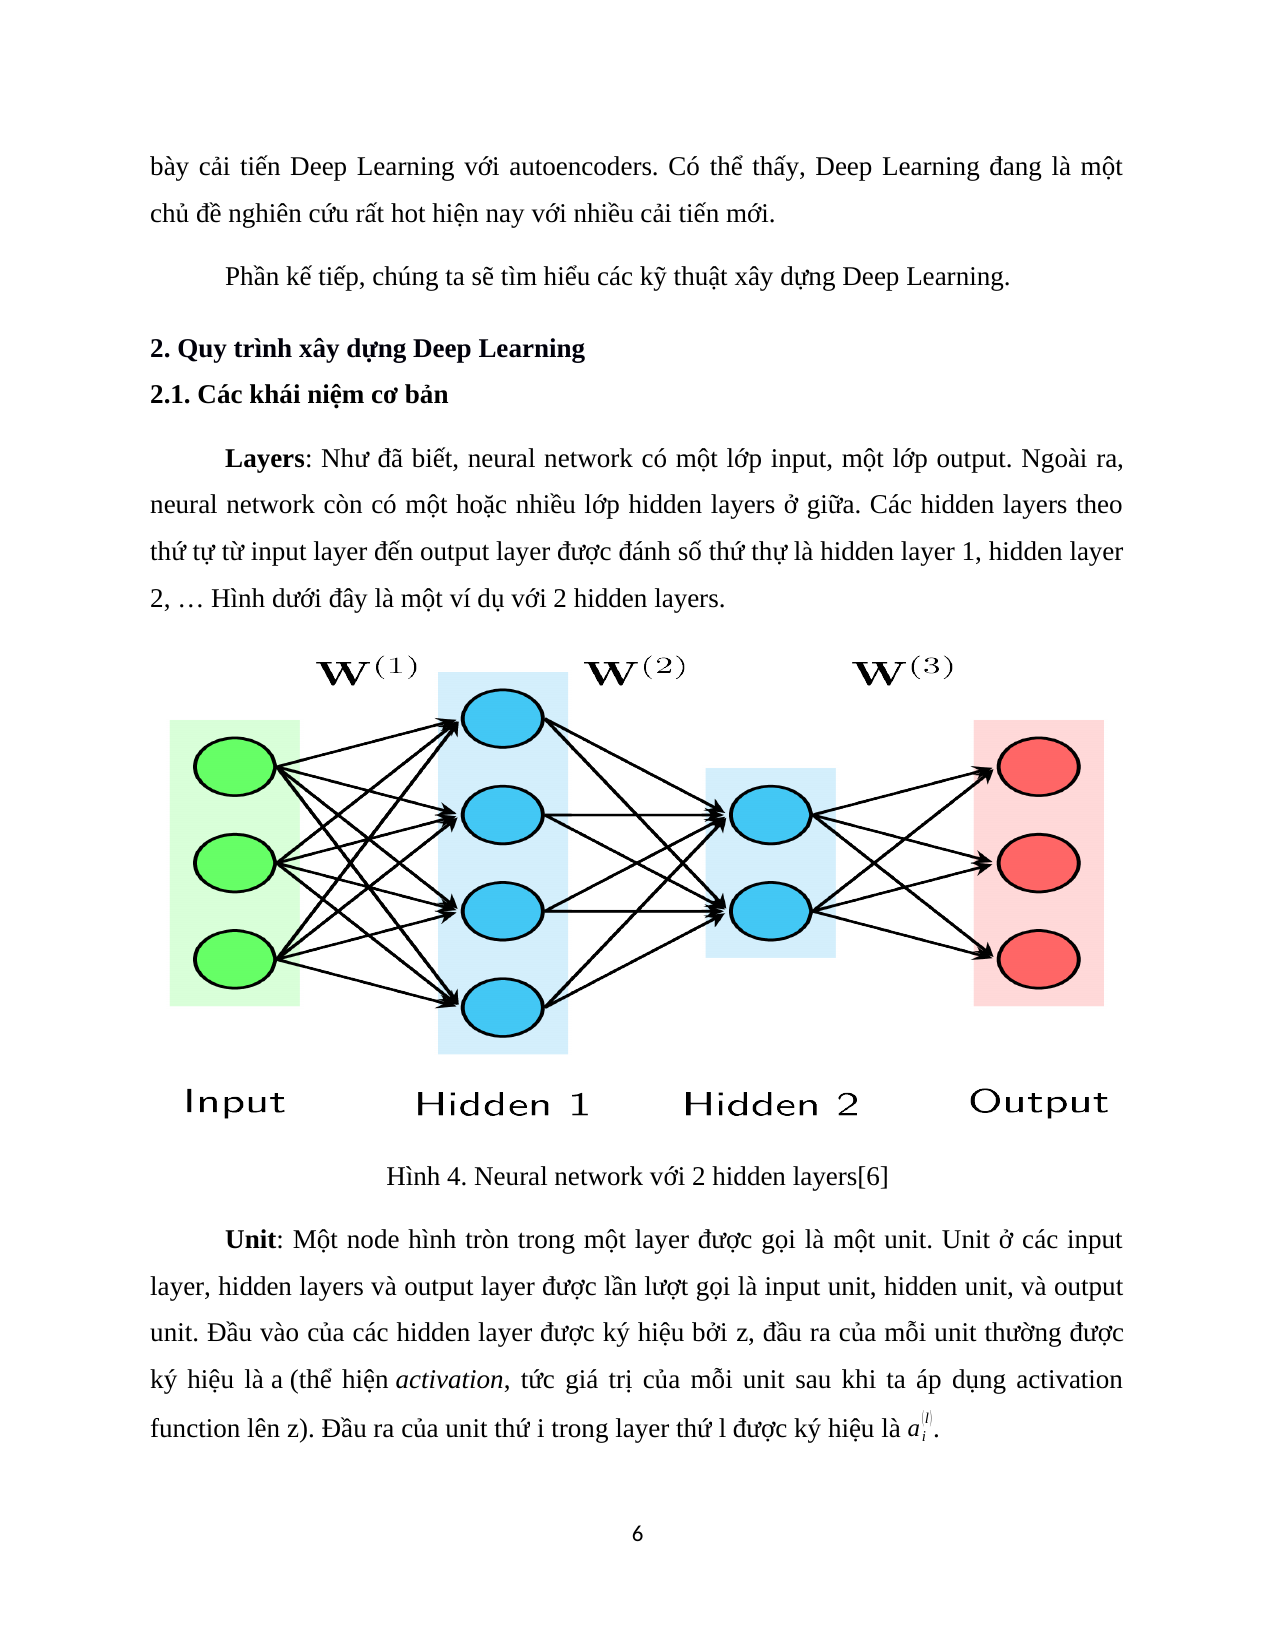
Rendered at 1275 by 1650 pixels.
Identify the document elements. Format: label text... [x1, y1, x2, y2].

text 2.1. Các khái niệm cơ bản [150, 378, 1125, 409]
text Layers: Như đã biết, neural network có một lớp input, một lớp output. Ngoài ra, neural network còn có một hoặc nhiều lớp hidden layers ở giữa. Các hidden layers theo thứ tự từ input layer đến output layer được đánh số thứ thự là hidden layer 1, hidden layer 2, … Hình dưới đây là một ví dụ với 2 hidden layers. [150, 442, 1125, 613]
text Unit: Một node hình tròn trong một layer được gọi là một unit. Unit ở các input layer, hidden layers và output layer được lần lượt gọi là input unit, hidden unit, và output unit. Đầu vào của các hidden layer được ký hiệu bởi z, đầu ra của mỗi unit thường được ký hiệu là a (thể hiện activation, tức giá trị của mỗi unit sau khi ta áp dụng activation function lên z). Đầu ra của unit thứ i trong layer thứ l được ký hiệu là . [150, 1223, 1125, 1445]
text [150, 150, 1125, 228]
subtitle 2. Quy trình xây dựng Deep Learning [150, 332, 1125, 363]
picture [150, 645, 1125, 1130]
text Phần kế tiếp, chúng ta sẽ tìm hiểu các kỹ thuật xây dựng Deep Learning. [150, 260, 1125, 291]
text Hình 4. Neural network với 2 hidden layers[6] [150, 1160, 1125, 1191]
